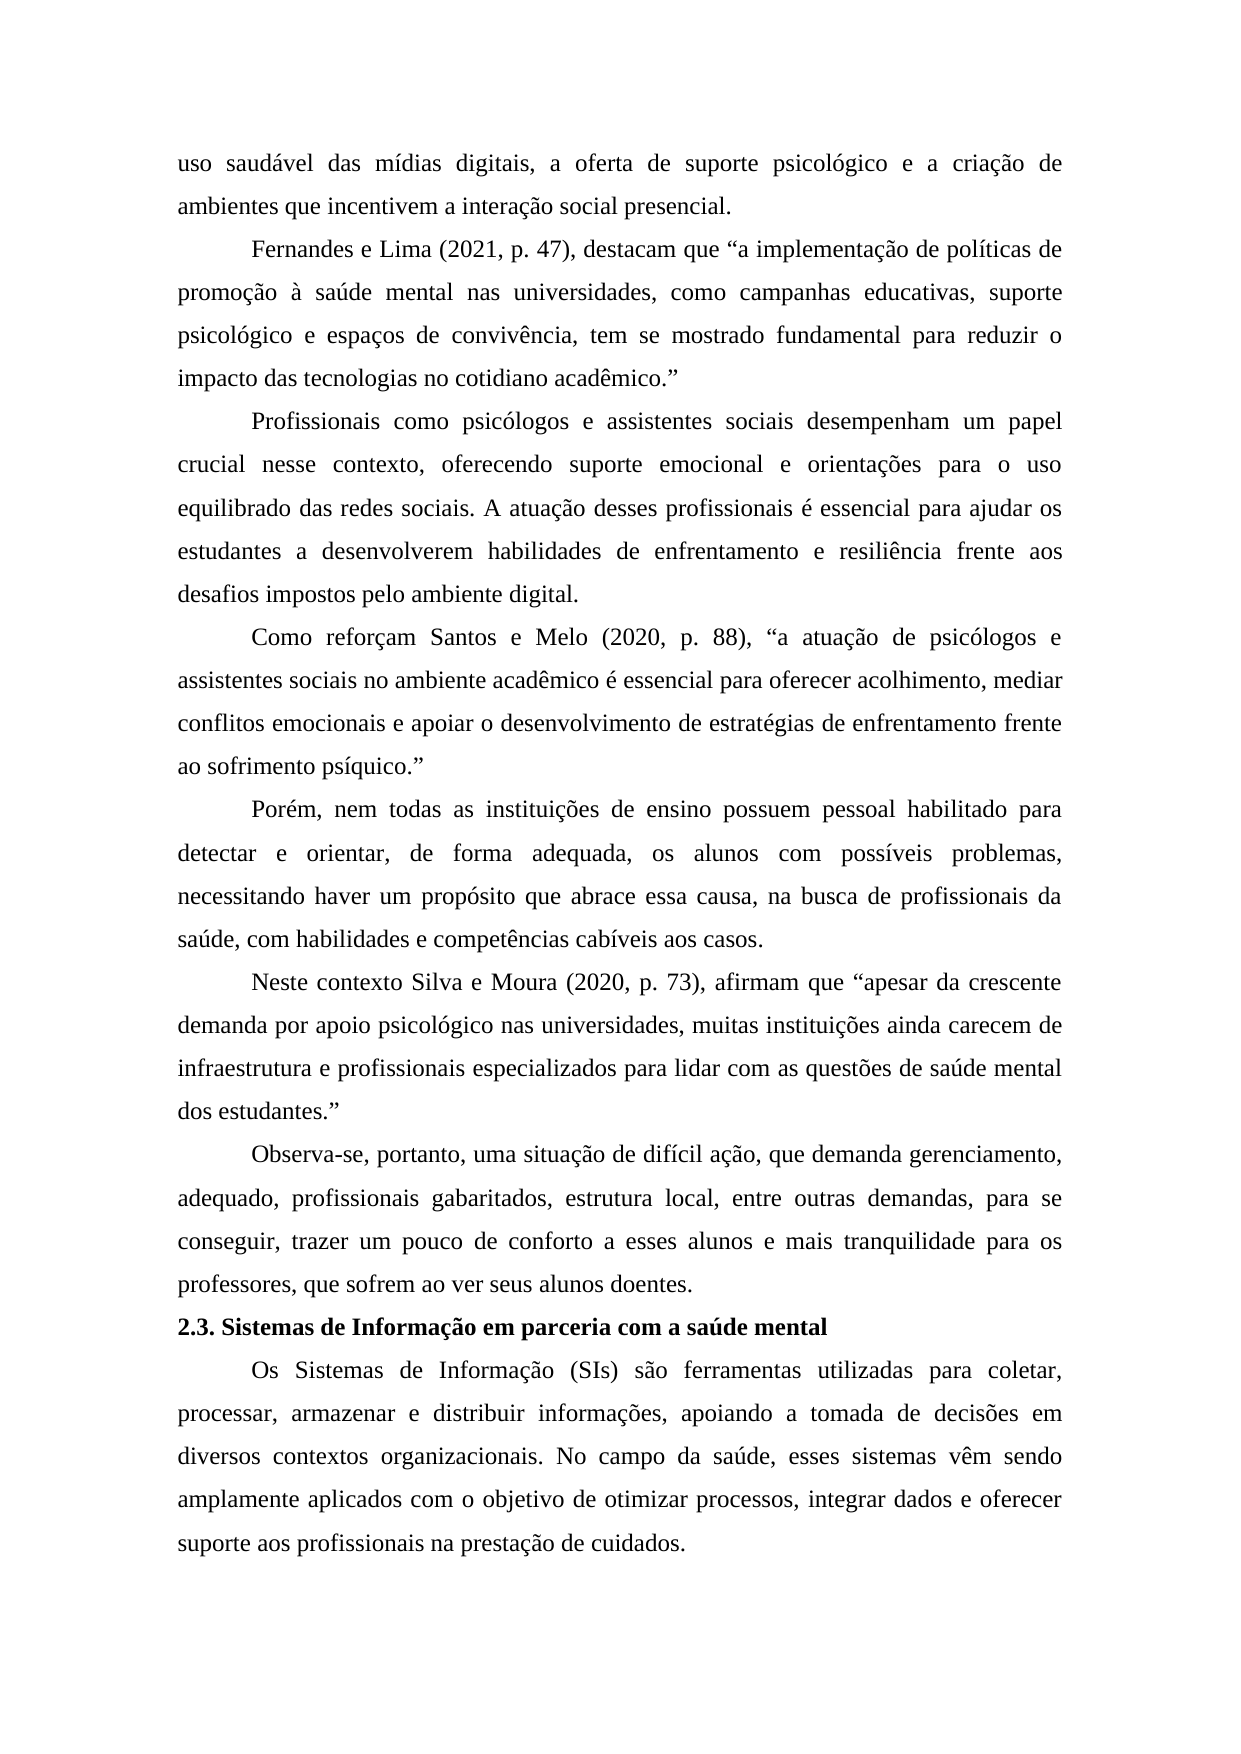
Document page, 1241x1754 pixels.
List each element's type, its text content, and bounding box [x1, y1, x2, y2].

text 2.3. Sistemas de Informação em parceria com a saúde mental [177, 1312, 1063, 1341]
text Neste contexto Silva e Moura (2020, p. 73), afirmam que “apesar da crescente demanda por apoio psicológico nas universidades, muitas instituições ainda carecem de infraestrutura e profissionais especializados para lidar com as questões de saúde mental dos estudantes.” [177, 967, 1063, 1125]
text Profissionais como psicólogos e assistentes sociais desempenham um papel crucial nesse contexto, oferecendo suporte emocional e orientações para o uso equilibrado das redes sociais. A atuação desses profissionais é essencial para ajudar os estudantes a desenvolverem habilidades de enfrentamento e resiliência frente aos desafios impostos pelo ambiente digital. [177, 406, 1063, 608]
text Observa-se, portanto, uma situação de difícil ação, que demanda gerenciamento, adequado, profissionais gabaritados, estrutura local, entre outras demandas, para se conseguir, trazer um pouco de conforto a esses alunos e mais tranquilidade para os professores, que sofrem ao ver seus alunos doentes. [177, 1139, 1063, 1298]
text Como reforçam Santos e Melo (2020, p. 88), “a atuação de psicólogos e assistentes sociais no ambiente acadêmico é essencial para oferecer acolhimento, mediar conflitos emocionais e apoiar o desenvolvimento de estratégias de enfrentamento frente ao sofrimento psíquico.” [177, 622, 1063, 780]
text Porém, nem todas as instituições de ensino possuem pessoal habilitado para detectar e orientar, de forma adequada, os alunos com possíveis problemas, necessitando haver um propósito que abrace essa causa, na busca de profissionais da saúde, com habilidades e competências cabíveis aos casos. [177, 794, 1063, 953]
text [177, 148, 1063, 219]
text Os Sistemas de Informação (SIs) são ferramentas utilizadas para coletar, processar, armazenar e distribuir informações, apoiando a tomada de decisões em diversos contextos organizacionais. No campo da saúde, esses sistemas vêm sendo amplamente aplicados com o objetivo de otimizar processos, integrar dados e oferecer suporte aos profissionais na prestação de cuidados. [177, 1355, 1063, 1556]
text Fernandes e Lima (2021, p. 47), destacam que “a implementação de políticas de promoção à saúde mental nas universidades, como campanhas educativas, suporte psicológico e espaços de convivência, tem se mostrado fundamental para reduzir o impacto das tecnologias no cotidiano acadêmico.” [177, 234, 1063, 392]
